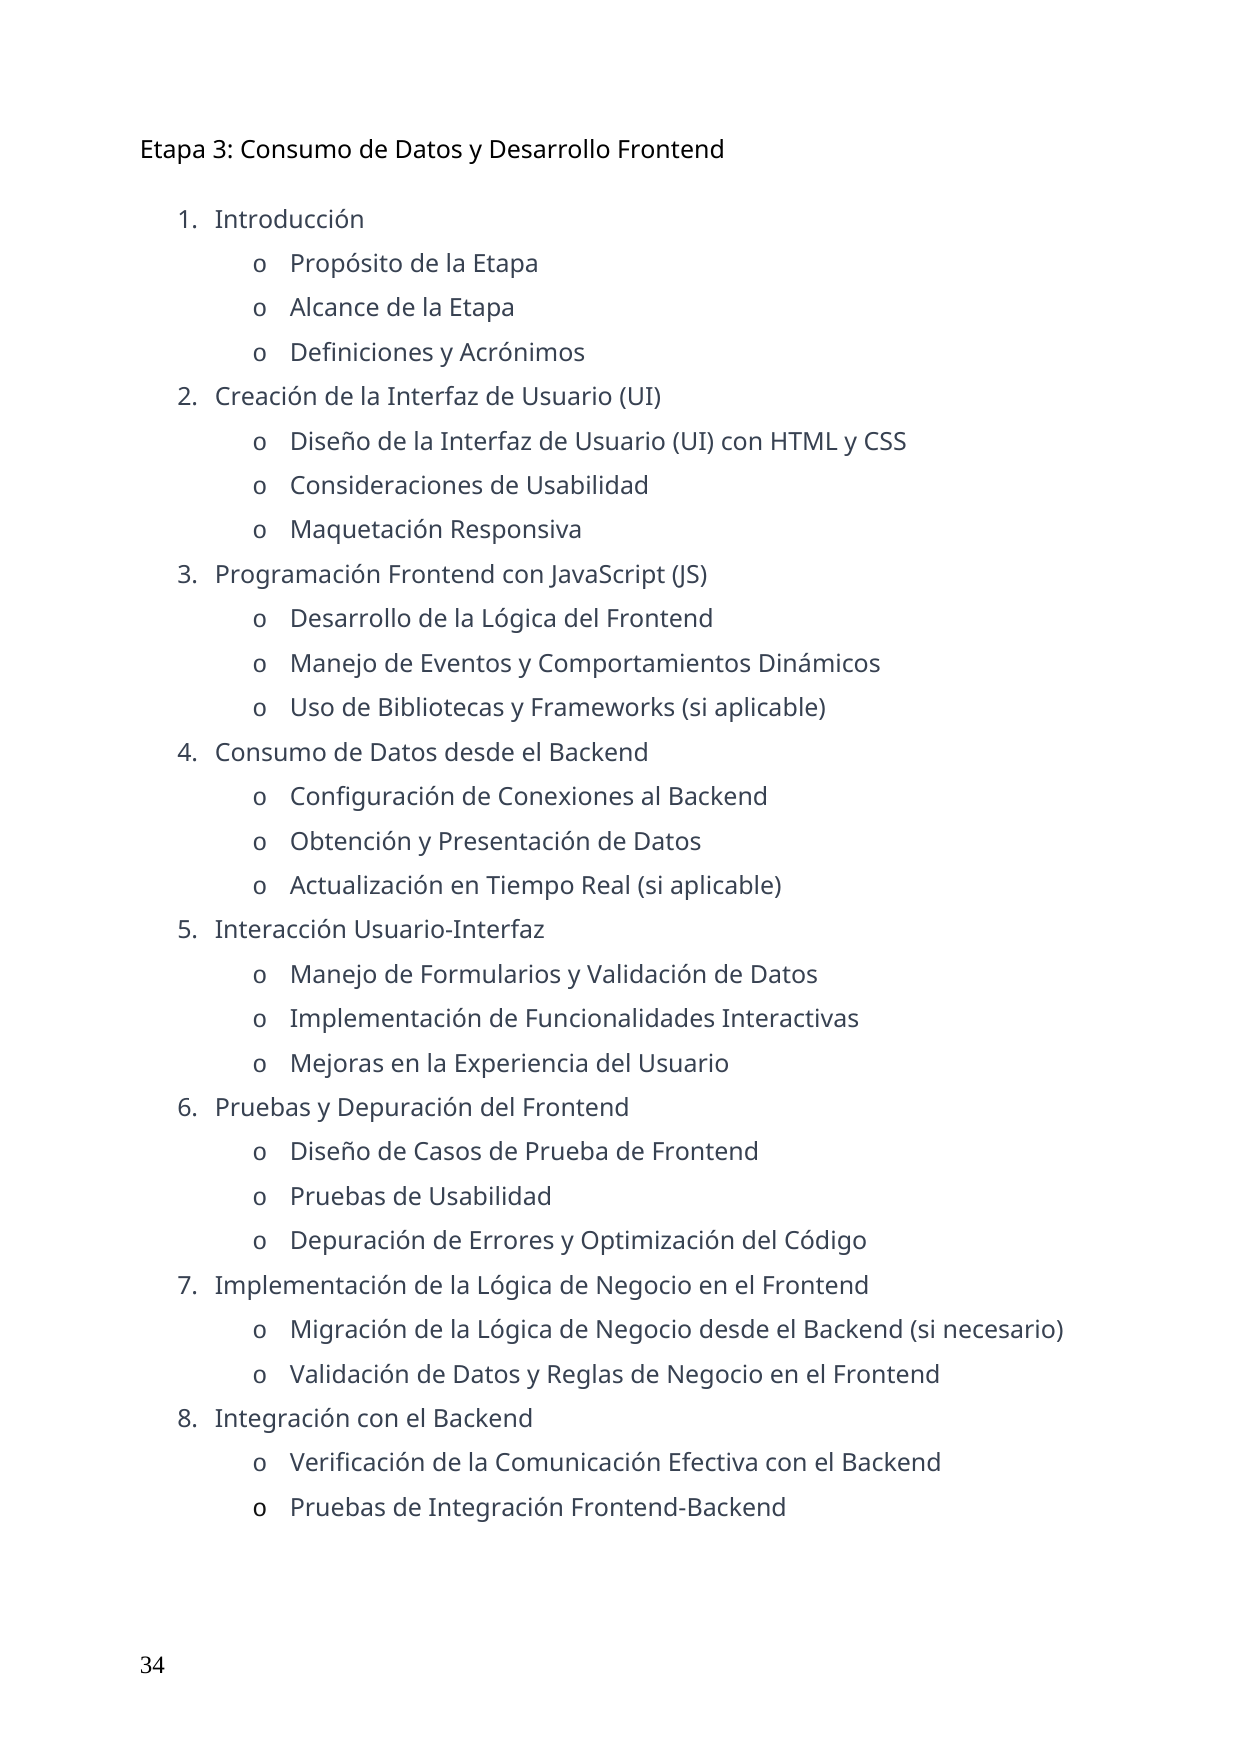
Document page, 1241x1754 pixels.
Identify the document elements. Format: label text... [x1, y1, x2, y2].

text Etapa 3: Consumo de Datos y Desarrollo Frontend [139, 132, 1101, 166]
list Pruebas de Integración Frontend-Backend [252, 1489, 1101, 1524]
list Depuración de Errores y Optimización del Código [252, 1223, 1101, 1257]
list Uso de Bibliotecas y Frameworks (si aplicable) [252, 690, 1101, 724]
list Migración de la Lógica de Negocio desde el Backend (si necesario) [252, 1312, 1101, 1346]
list Consideraciones de Usabilidad [252, 468, 1101, 502]
list Introducción [177, 201, 1101, 235]
list Pruebas y Depuración del Frontend [177, 1090, 1101, 1124]
list Implementación de la Lógica de Negocio en el Frontend [177, 1267, 1101, 1302]
list Desarrollo de la Lógica del Frontend [252, 601, 1101, 635]
list Propósito de la Etapa [252, 246, 1101, 280]
list Creación de la Interfaz de Usuario (UI) [177, 379, 1101, 413]
list Definiciones y Acrónimos [252, 334, 1101, 369]
list Pruebas de Usabilidad [252, 1178, 1101, 1213]
list Obtención y Presentación de Datos [252, 823, 1101, 857]
list Programación Frontend con JavaScript (JS) [177, 557, 1101, 591]
list Consumo de Datos desde el Backend [177, 734, 1101, 768]
list Actualización en Tiempo Real (si aplicable) [252, 868, 1101, 902]
list Diseño de la Interfaz de Usuario (UI) con HTML y CSS [252, 423, 1101, 457]
list Alcance de la Etapa [252, 290, 1101, 324]
list Implementación de Funcionalidades Interactivas [252, 1001, 1101, 1035]
list Interacción Usuario-Interfaz [177, 912, 1101, 946]
list Configuración de Conexiones al Backend [252, 779, 1101, 813]
list Manejo de Eventos y Comportamientos Dinámicos [252, 645, 1101, 680]
list Verificación de la Comunicación Efectiva con el Backend [252, 1445, 1101, 1479]
list Validación de Datos y Reglas de Negocio en el Frontend [252, 1356, 1101, 1391]
list Diseño de Casos de Prueba de Frontend [252, 1134, 1101, 1168]
list Mejoras en la Experiencia del Usuario [252, 1045, 1101, 1079]
list Maquetación Responsiva [252, 512, 1101, 546]
list Manejo de Formularios y Validación de Datos [252, 956, 1101, 991]
list Integración con el Backend [177, 1401, 1101, 1435]
